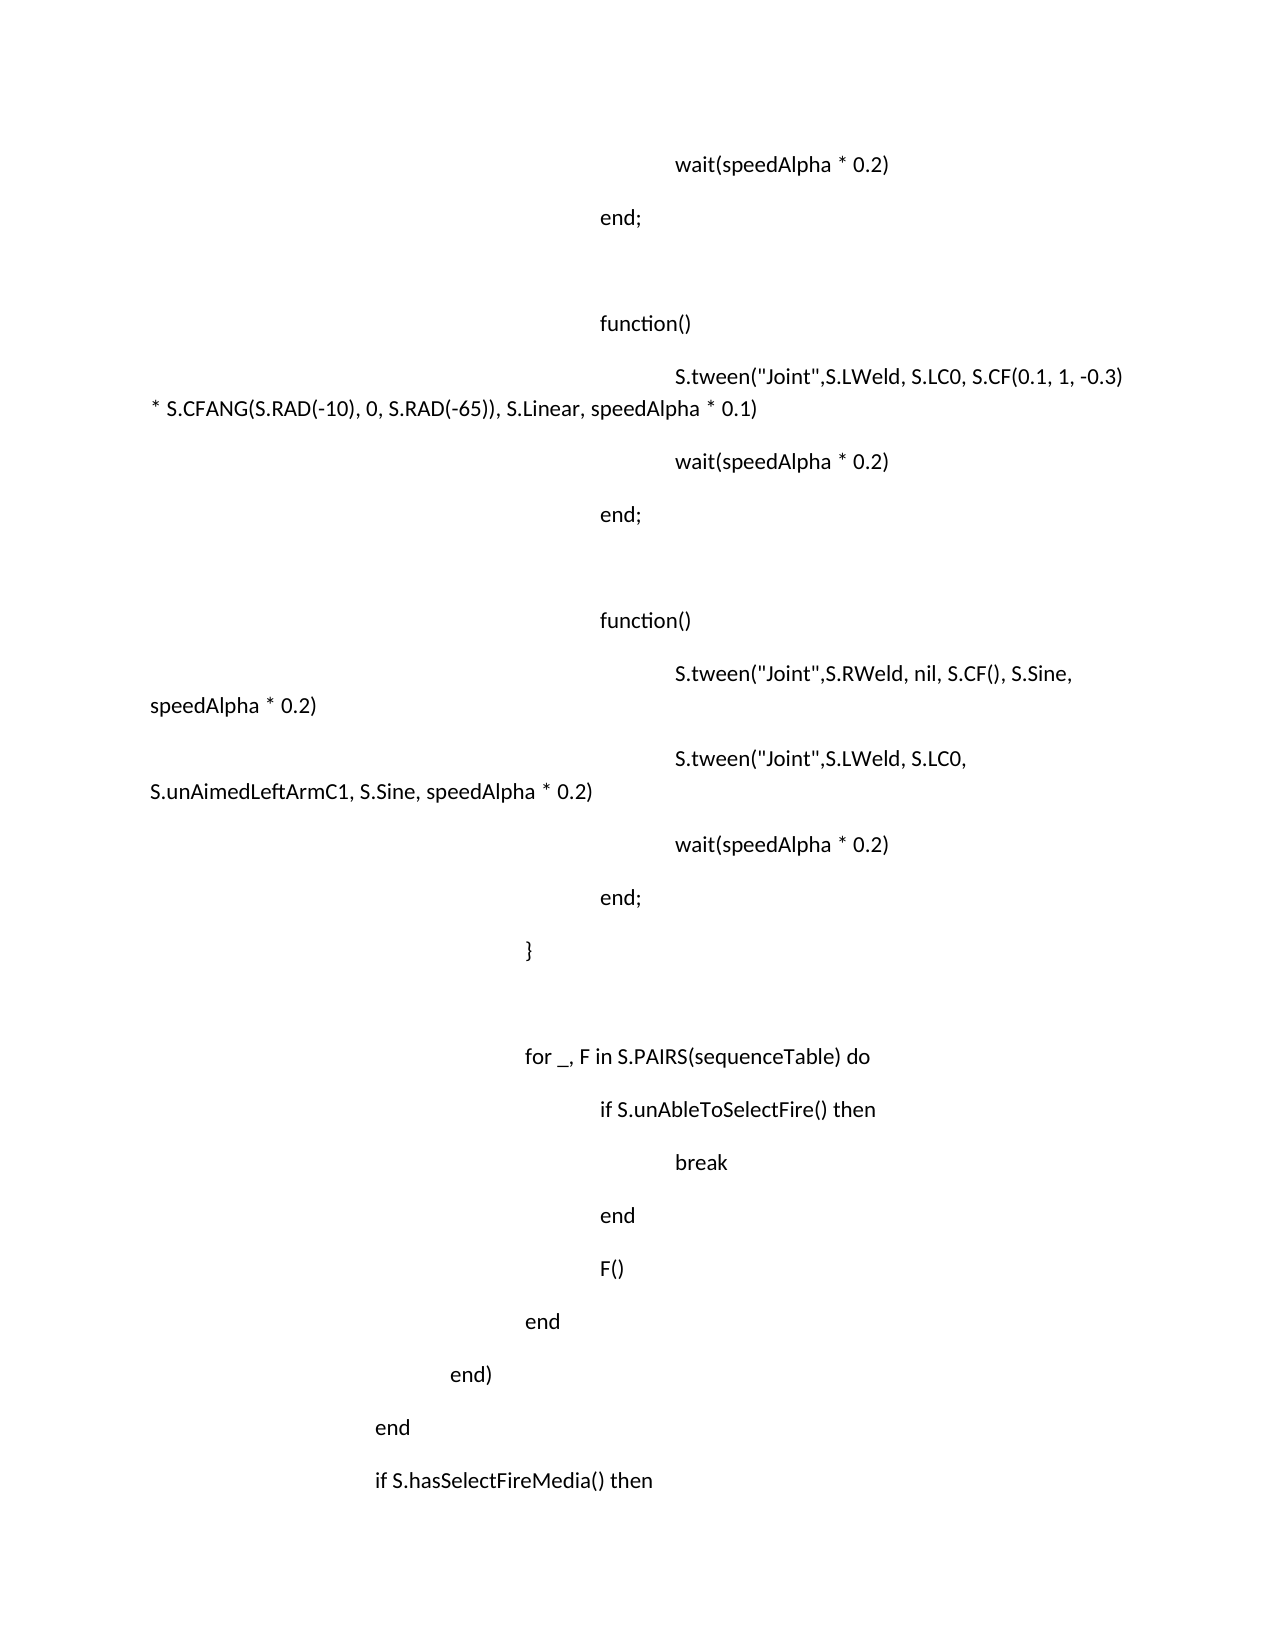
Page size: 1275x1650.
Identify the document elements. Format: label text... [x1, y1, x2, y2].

text for _, F in S.PAIRS(sequenceTable) do [150, 1042, 1125, 1070]
text wait(speedAlpha * 0.2) [150, 830, 1125, 858]
text S.tween("Joint",S.RWeld, nil, S.CF(), S.Sine, speedAlpha * 0.2) [150, 659, 1125, 719]
text end [150, 1307, 1125, 1335]
text F() [150, 1254, 1125, 1282]
text S.tween("Joint",S.LWeld, S.LC0, S.unAimedLeftArmC1, S.Sine, speedAlpha * 0.2) [150, 744, 1125, 805]
text end; [150, 203, 1125, 231]
text wait(speedAlpha * 0.2) [150, 150, 1125, 178]
text end; [150, 500, 1125, 528]
text wait(speedAlpha * 0.2) [150, 447, 1125, 475]
text function() [150, 606, 1125, 634]
text end [150, 1201, 1125, 1229]
text S.tween("Joint",S.LWeld, S.LC0, S.CF(0.1, 1, -0.3) * S.CFANG(S.RAD(-10), 0, S.RAD(-65)), S.Linear, speedAlpha * 0.1) [150, 362, 1125, 422]
text if S.unAbleToSelectFire() then [150, 1095, 1125, 1123]
text function() [150, 309, 1125, 337]
text end) [150, 1360, 1125, 1388]
text } [150, 936, 1125, 964]
text break [150, 1148, 1125, 1176]
text end [150, 1413, 1125, 1441]
text if S.hasSelectFireMedia() then [150, 1466, 1125, 1494]
text end; [150, 883, 1125, 911]
